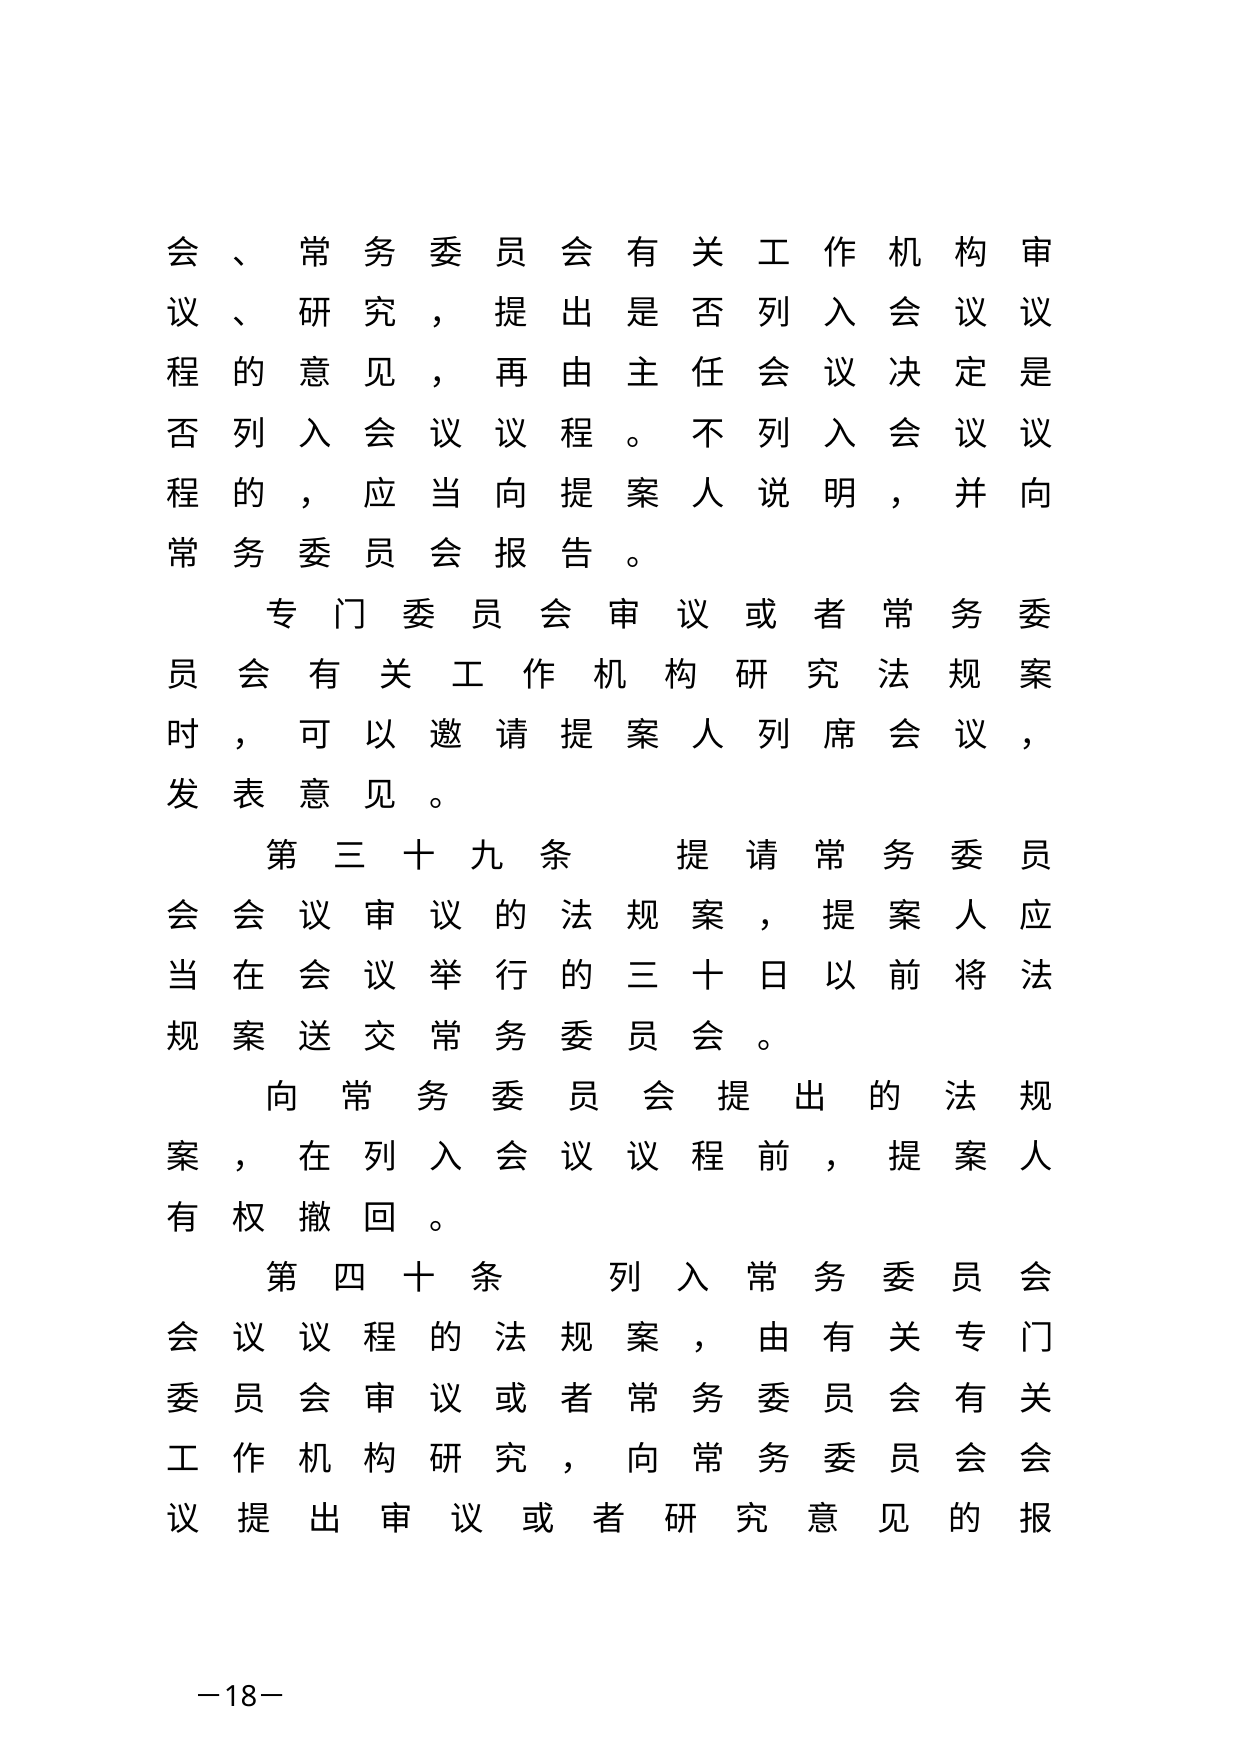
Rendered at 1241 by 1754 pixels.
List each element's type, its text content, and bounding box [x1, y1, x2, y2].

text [167, 1245, 1085, 1546]
text 第三十九条 提请常务委员会会议审议的法规案，提案人应当在会议举行的三十日以前将法规案送交常务委员会。 [167, 822, 1085, 1064]
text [167, 219, 1085, 581]
text 向常务委员会提出的法规案，在列入会议议程前，提案人有权撤回。 [167, 1064, 1085, 1245]
text 专门委员会审议或者常务委员会有关工作机构研究法规案时，可以邀请提案人列席会议，发表意见。 [167, 581, 1085, 822]
